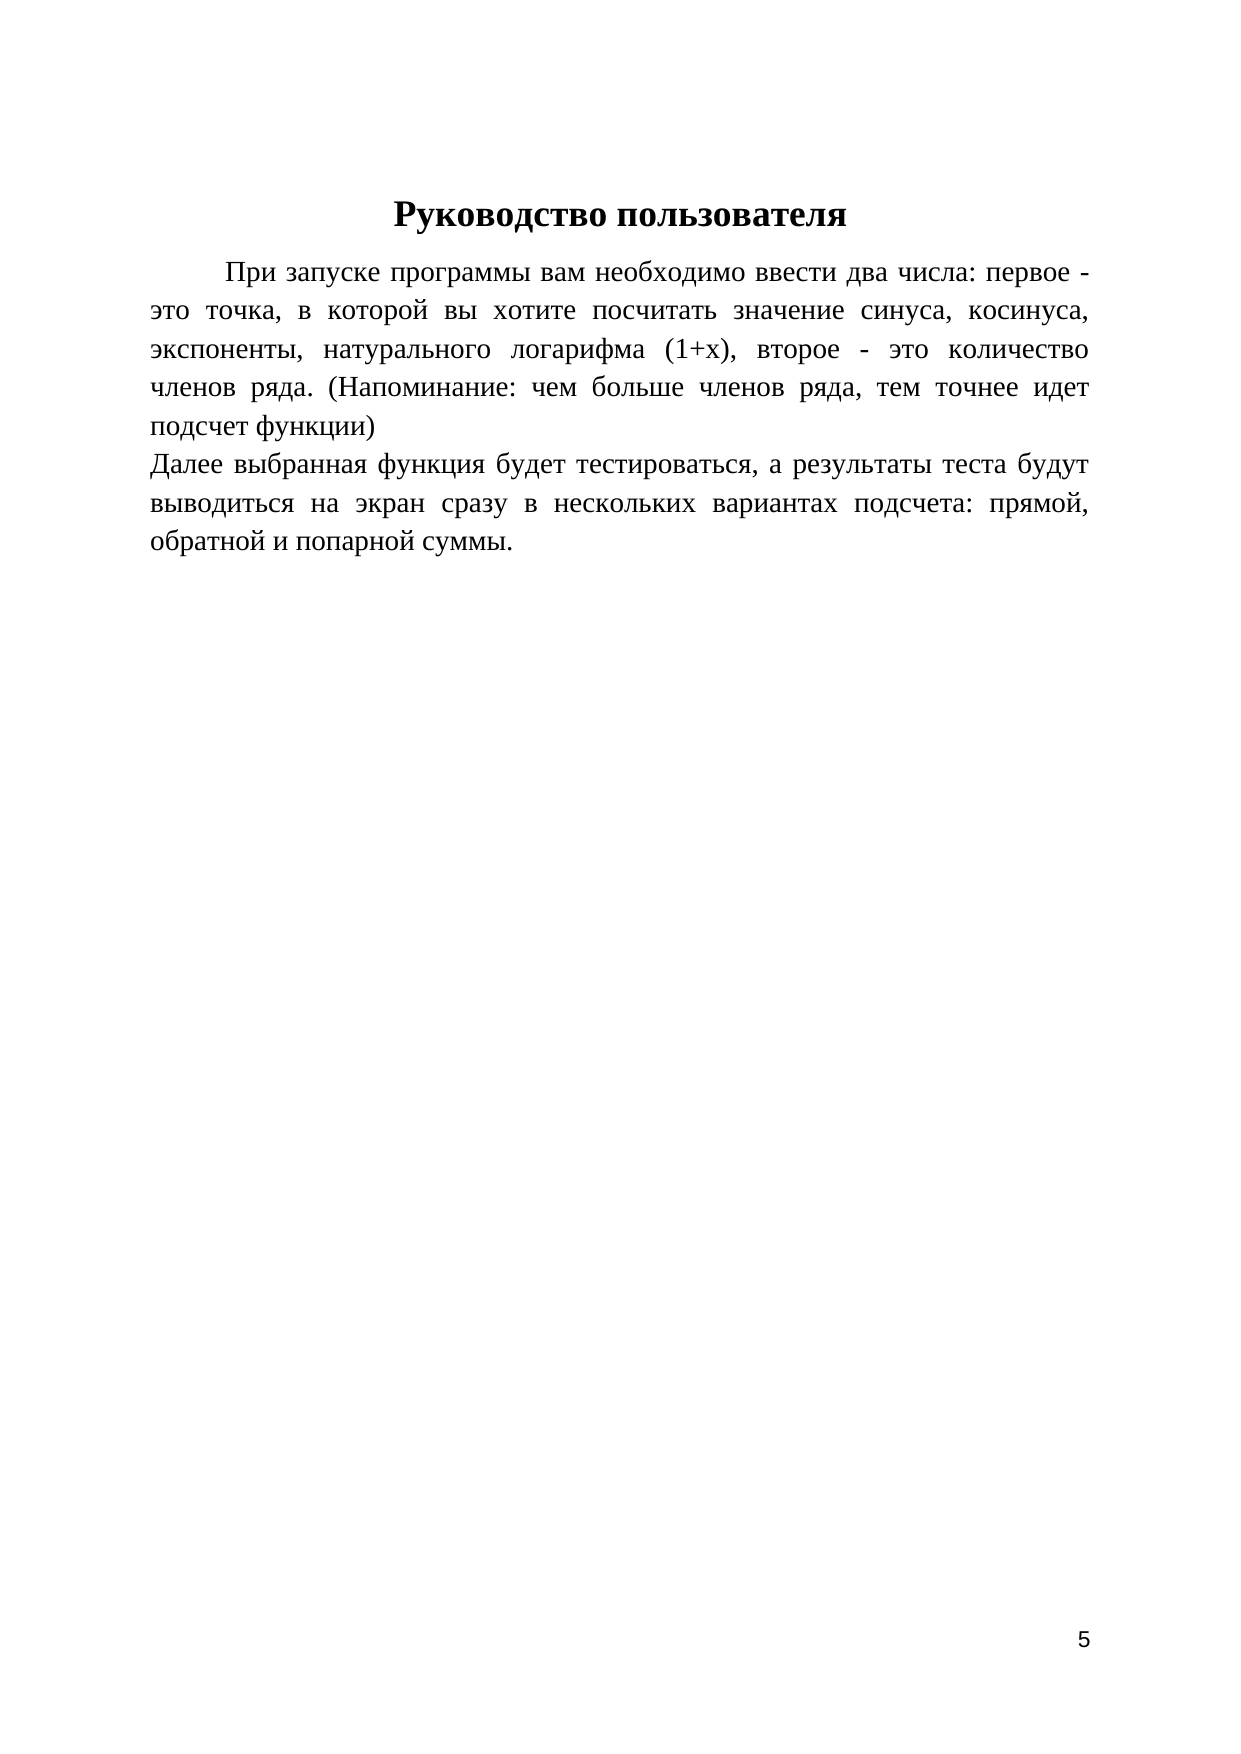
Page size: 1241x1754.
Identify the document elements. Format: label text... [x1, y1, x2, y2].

text Далее выбранная функция будет тестироваться, а результаты теста будут выводиться на экран сразу в нескольких вариантах подсчета: прямой, обратной и попарной суммы. [150, 446, 1090, 557]
text Руководство пользователя [150, 192, 1090, 235]
text При запуске программы вам необходимо ввести два числа: первое - это точка, в которой вы хотите посчитать значение синуса, косинуса, экспоненты, натурального логарифма (1+х), второе - это количество членов ряда. (Напоминание: чем больше членов ряда, тем точнее идет подсчет функции) [150, 254, 1090, 441]
